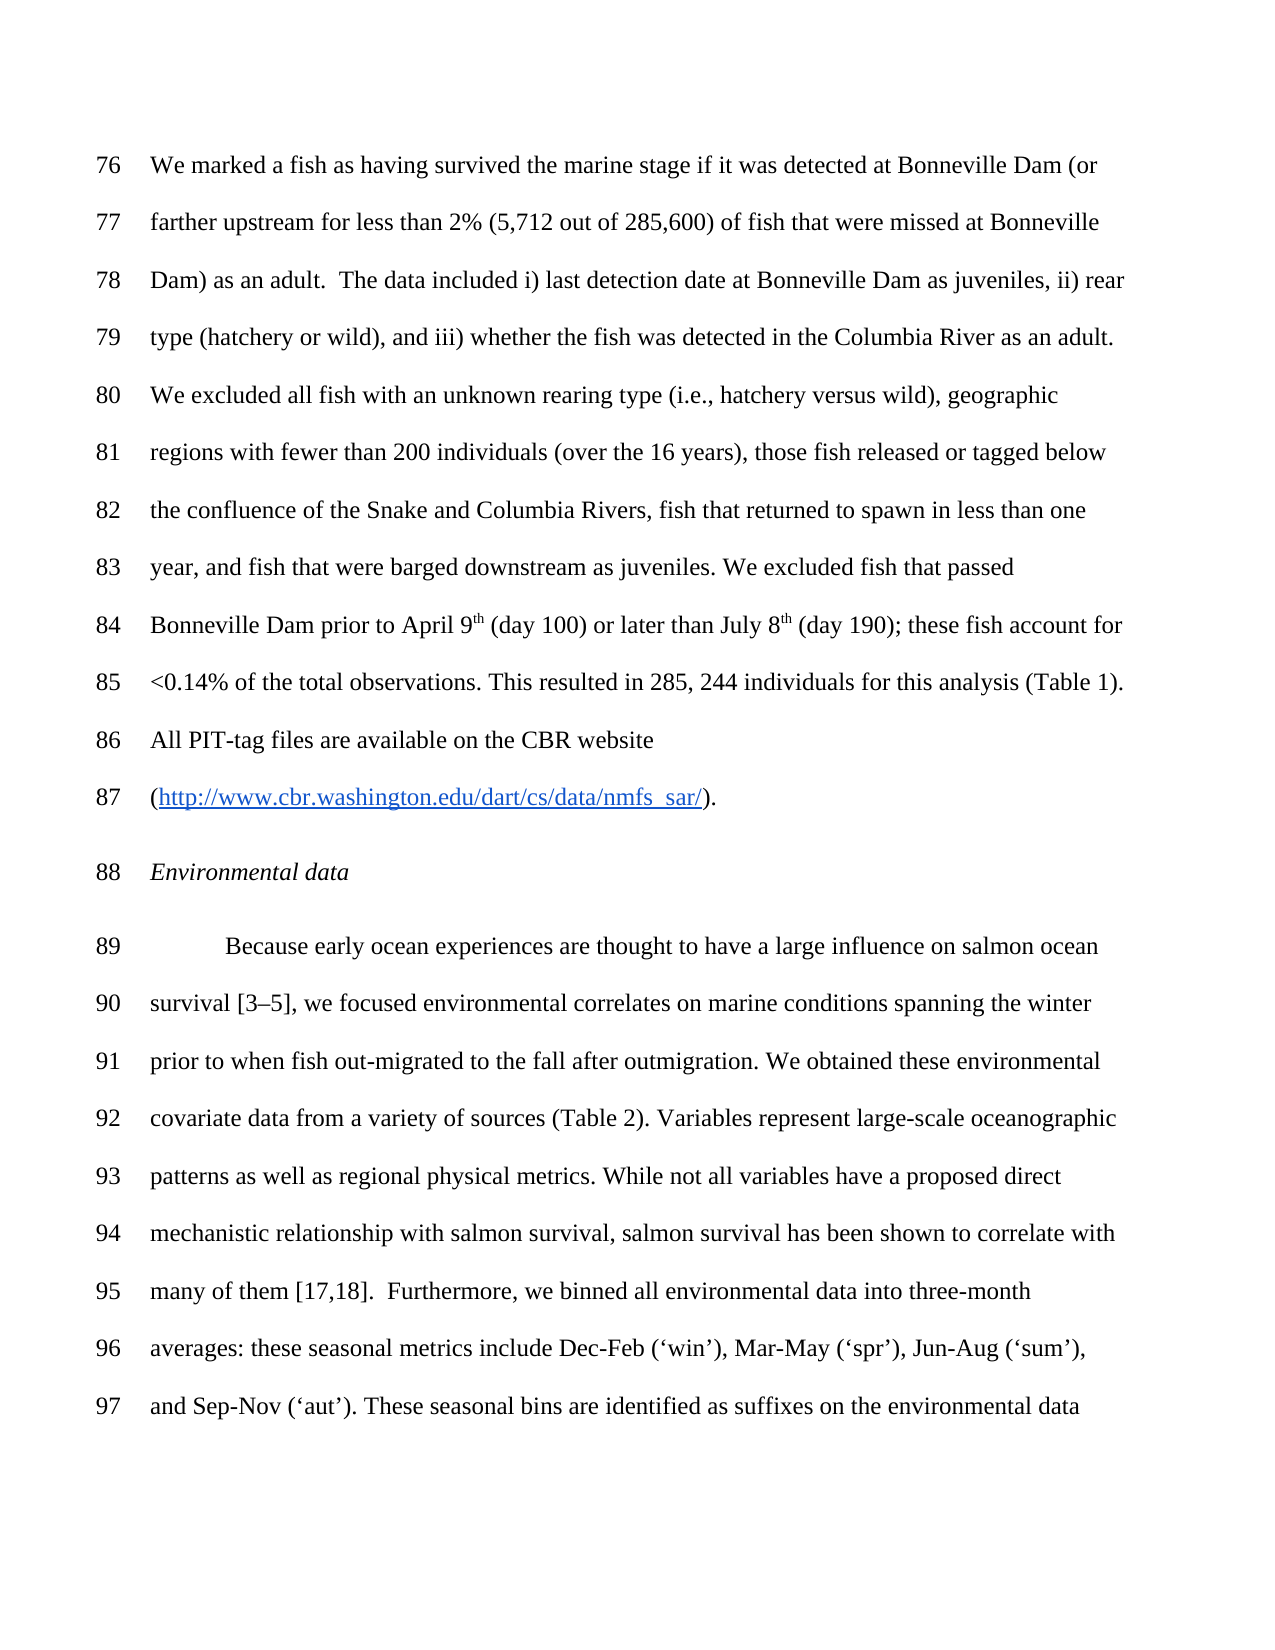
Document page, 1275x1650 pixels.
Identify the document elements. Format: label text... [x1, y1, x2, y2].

text Environmental data [150, 857, 1125, 885]
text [150, 150, 1125, 811]
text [150, 931, 1125, 1419]
